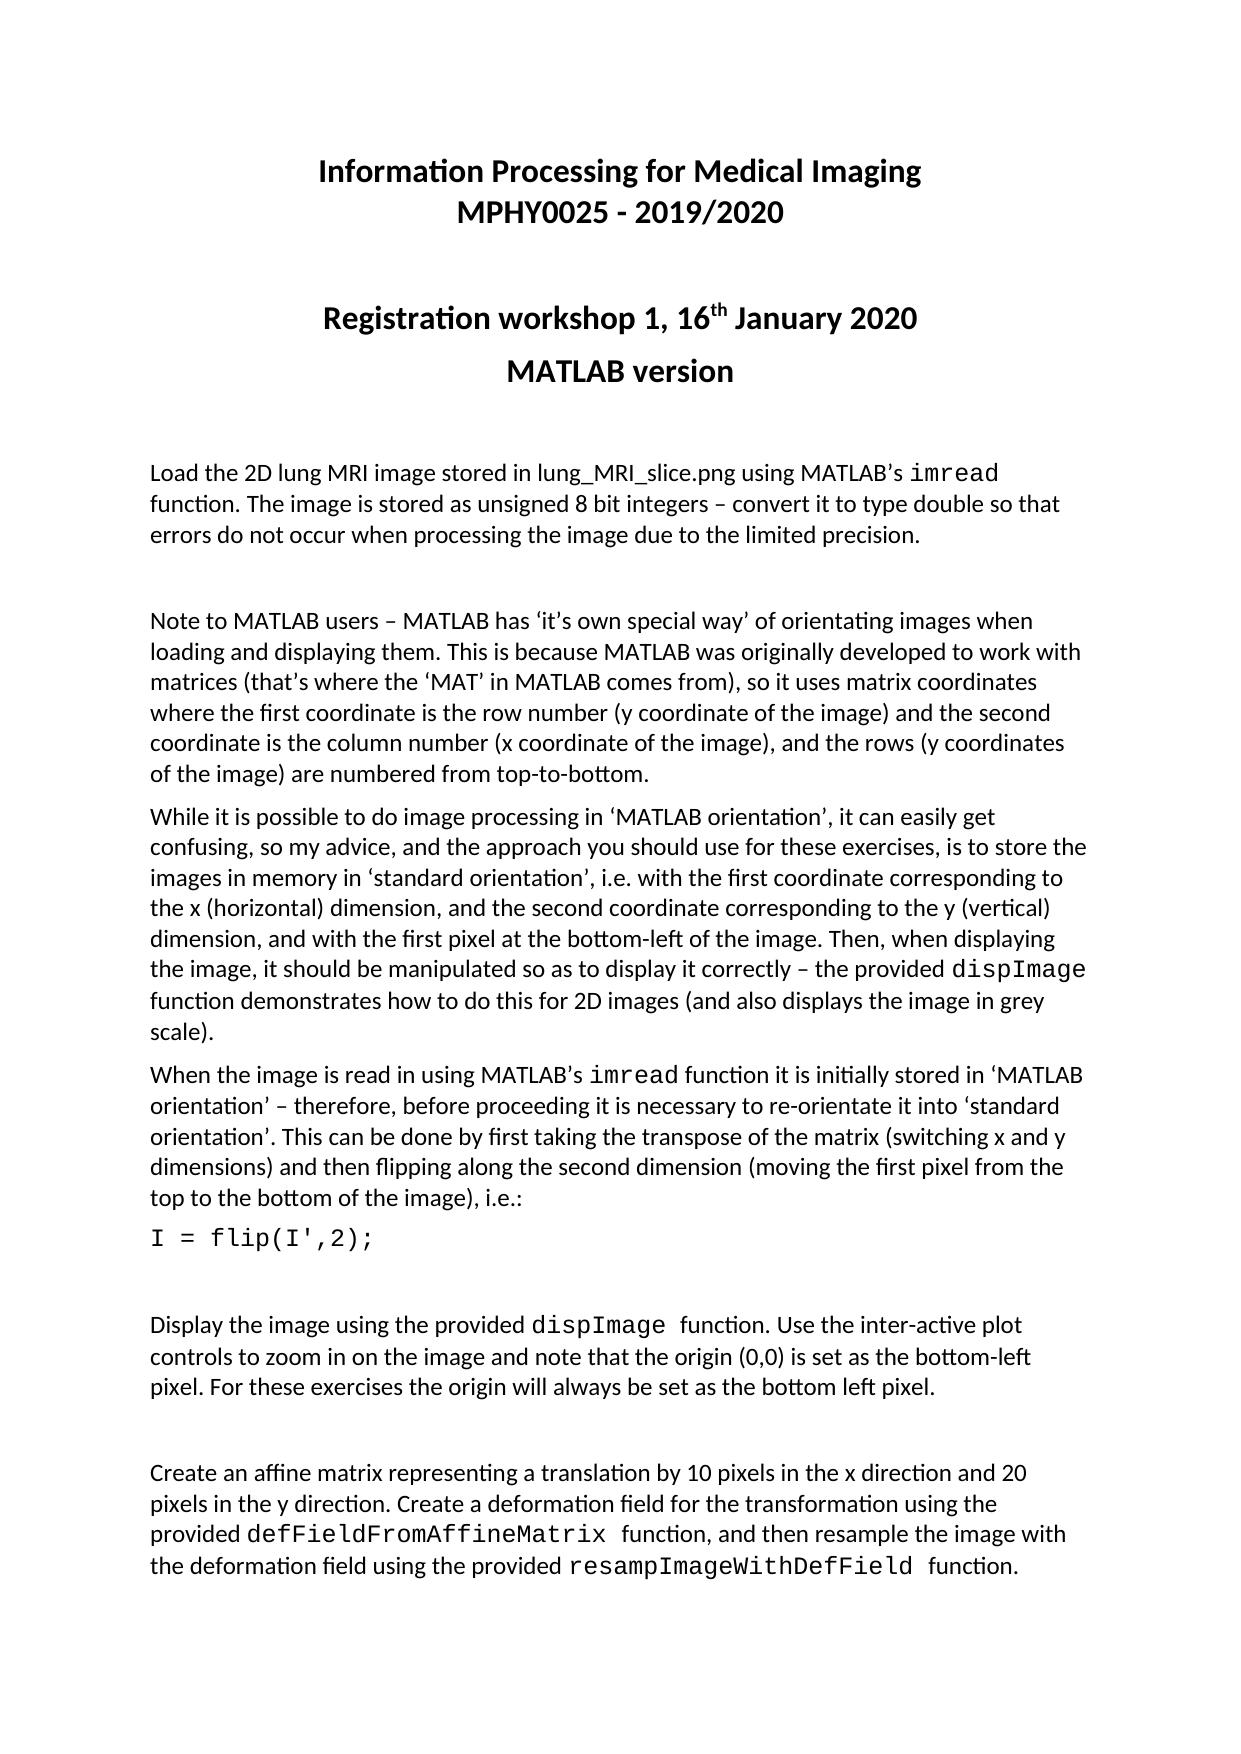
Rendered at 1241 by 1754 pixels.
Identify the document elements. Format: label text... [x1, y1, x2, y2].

text Display the image using the provided dispImage function. Use the inter-active plot controls to zoom in on the image and note that the origin (0,0) is set as the bottom-left pixel. For these exercises the origin will always be set as the bottom left pixel. [150, 1309, 1090, 1402]
text Registration workshop 1, 16th January 2020 [150, 297, 1090, 338]
text When the image is read in using MATLAB’s imread function it is initially stored in ‘MATLAB orientation’ – therefore, before proceeding it is necessary to re-orientate it into ‘standard orientation’. This can be done by first taking the transpose of the matrix (switching x and y dimensions) and then flipping along the second dimension (moving the first pixel from the top to the bottom of the image), i.e.: [150, 1059, 1090, 1213]
text Note to MATLAB users – MATLAB has ‘it’s own special way’ of orientating images when loading and displaying them. This is because MATLAB was originally developed to work with matrices (that’s where the ‘MAT’ in MATLAB comes from), so it uses matrix coordinates where the first coordinate is the row number (y coordinate of the image) and the second coordinate is the column number (x coordinate of the image), and the rows (y coordinates of the image) are numbered from top-to-bottom. [150, 605, 1090, 788]
text I = flip(I',2); [150, 1225, 1090, 1253]
text MATLAB version [150, 350, 1090, 391]
text Load the 2D lung MRI image stored in lung_MRI_slice.png using MATLAB’s imread function. The image is stored as unsigned 8 bit integers – convert it to type double so that errors do not occur when processing the image due to the limited precision. [150, 457, 1090, 550]
text While it is possible to do image processing in ‘MATLAB orientation’, it can easily get confusing, so my advice, and the approach you should use for these exercises, is to store the images in memory in ‘standard orientation’, i.e. with the first coordinate corresponding to the x (horizontal) dimension, and the second coordinate corresponding to the y (vertical) dimension, and with the first pixel at the bottom-left of the image. Then, when displaying the image, it should be manipulated so as to display it correctly – the provided dispImage function demonstrates how to do this for 2D images (and also displays the image in grey scale). [150, 801, 1090, 1046]
text Information Processing for Medical Imaging MPHY0025 - 2019/2020 [150, 150, 1090, 231]
text Create an affine matrix representing a translation by 10 pixels in the x direction and 20 pixels in the y direction. Create a deformation field for the transformation using the provided defFieldFromAffineMatrix function, and then resample the image with the deformation field using the provided resampImageWithDefField function. [150, 1457, 1090, 1582]
